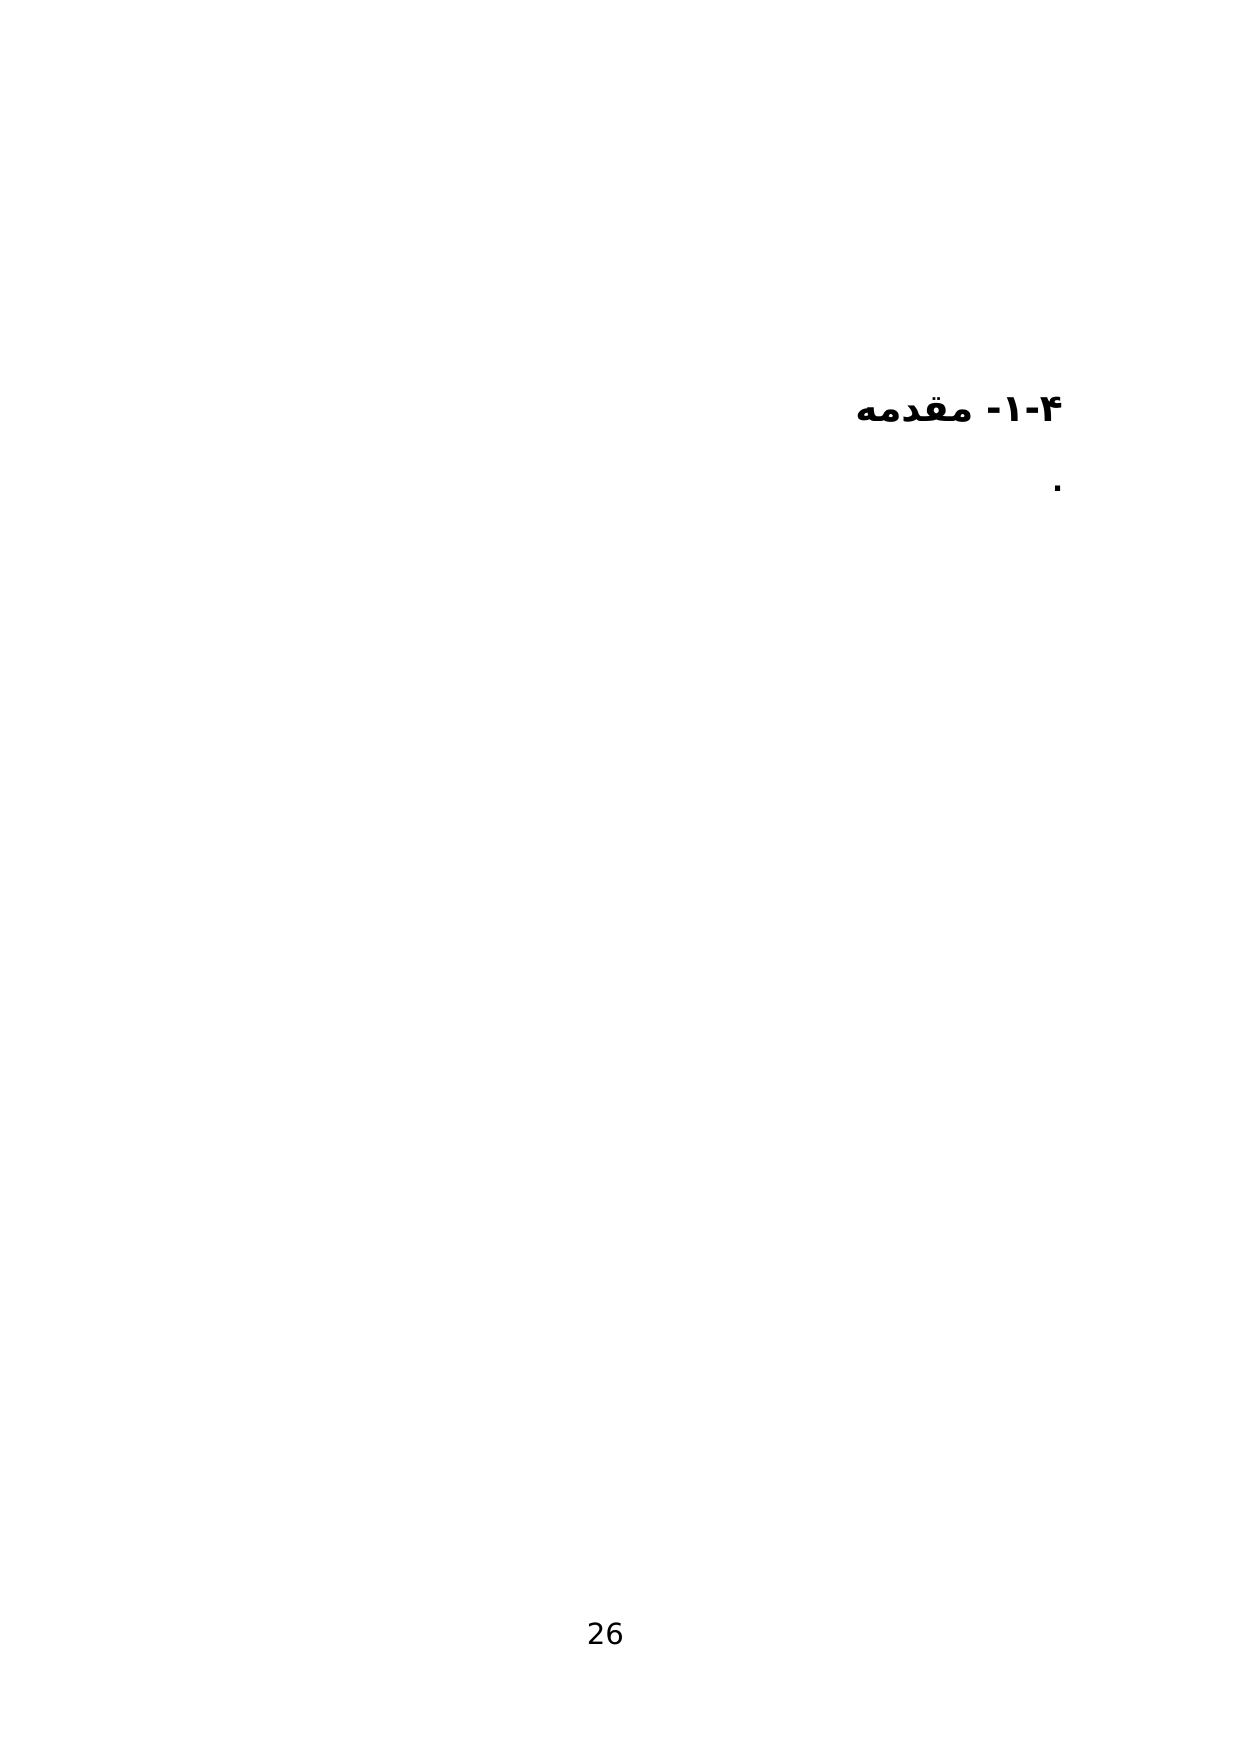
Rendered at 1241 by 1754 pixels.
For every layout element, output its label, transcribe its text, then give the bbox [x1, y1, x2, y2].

text . [148, 465, 1063, 499]
subtitle ۱-۴- مقدمه [148, 387, 1063, 431]
